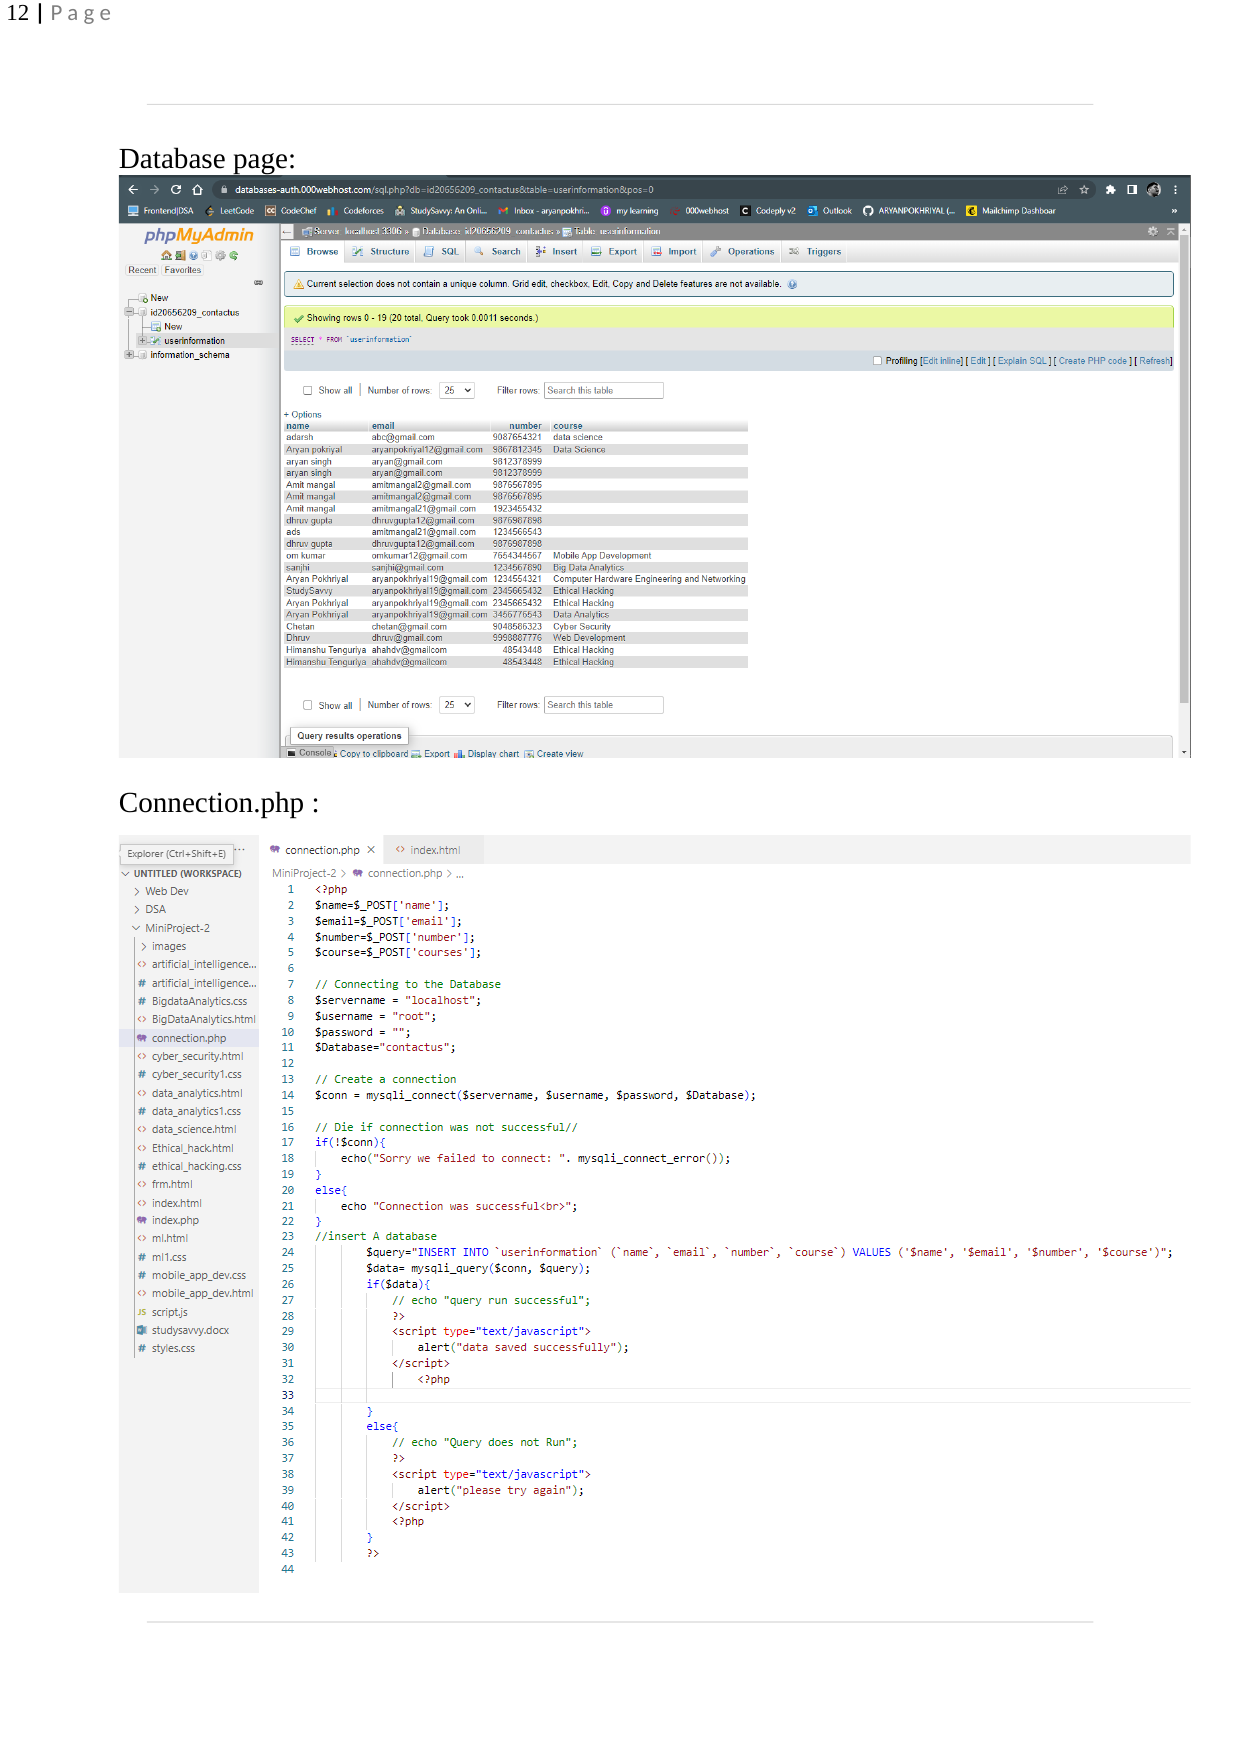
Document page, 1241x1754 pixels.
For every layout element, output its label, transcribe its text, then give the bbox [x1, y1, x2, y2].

text Connection.php : [119, 785, 1190, 818]
text Database page: [119, 142, 1190, 175]
picture [118, 175, 1191, 758]
picture [118, 835, 1191, 1593]
